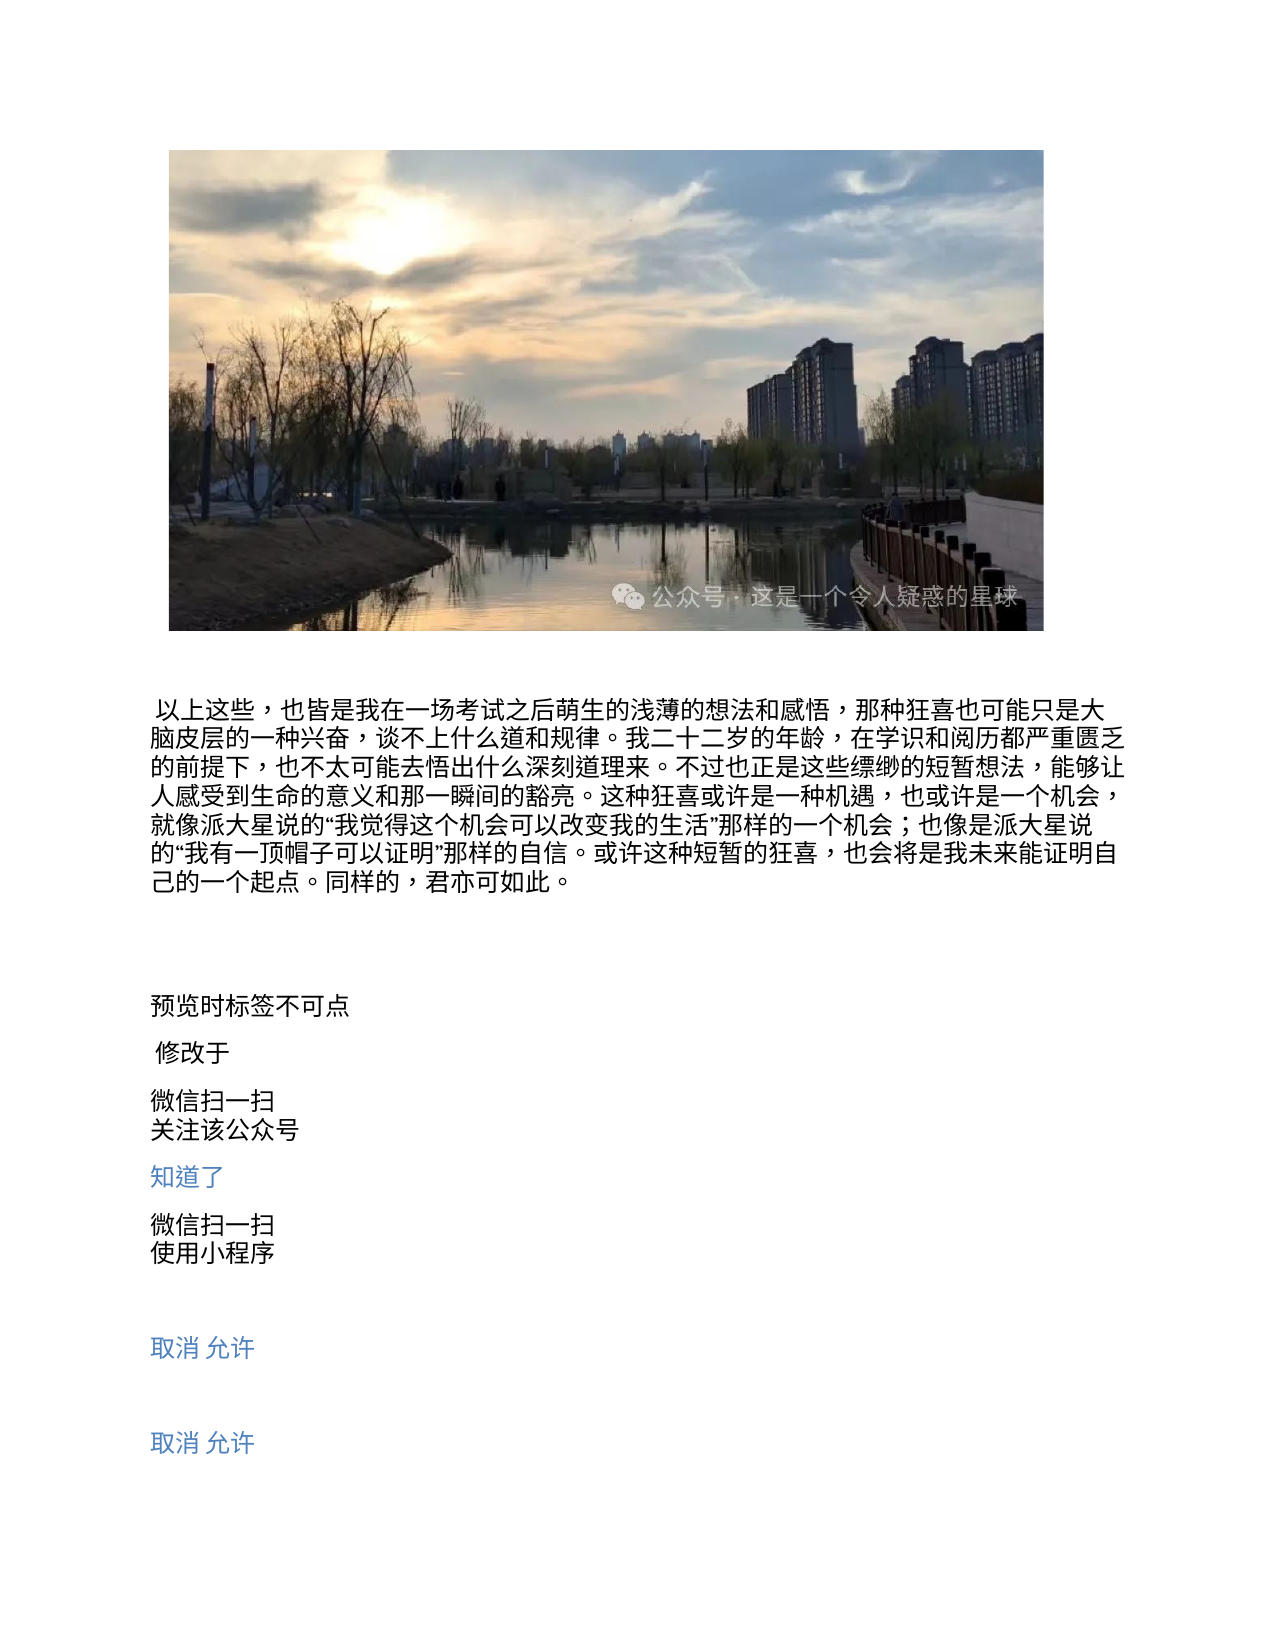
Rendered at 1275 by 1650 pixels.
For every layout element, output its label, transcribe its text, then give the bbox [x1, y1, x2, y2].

text 修改于 [150, 1040, 1125, 1069]
text 取消 允许 [150, 1430, 1125, 1459]
text 预览时标签不可点 [150, 993, 1125, 1022]
text 以上这些，也皆是我在一场考试之后萌生的浅薄的想法和感悟，那种狂喜也可能只是大脑皮层的一种兴奋，谈不上什么道和规律。我二十二岁的年龄，在学识和阅历都严重匮乏的前提下，也不太可能去悟出什么深刻道理来。不过也正是这些缥缈的短暂想法，能够让人感受到生命的意义和那一瞬间的豁亮。这种狂喜或许是一种机遇，也或许是一个机会，就像派大星说的“我觉得这个机会可以改变我的生活”那样的一个机会；也像是派大星说的“我有一顶帽子可以证明”那样的自信。或许这种短暂的狂喜，也会将是我未来能证明自己的一个起点。同样的，君亦可如此。 [150, 697, 1125, 898]
picture [168, 150, 1044, 631]
text 取消 允许 [150, 1335, 1125, 1364]
text 微信扫一扫 关注该公众号 [150, 1088, 1125, 1145]
text 微信扫一扫 使用小程序 [150, 1212, 1125, 1269]
text 知道了 [150, 1164, 1125, 1193]
